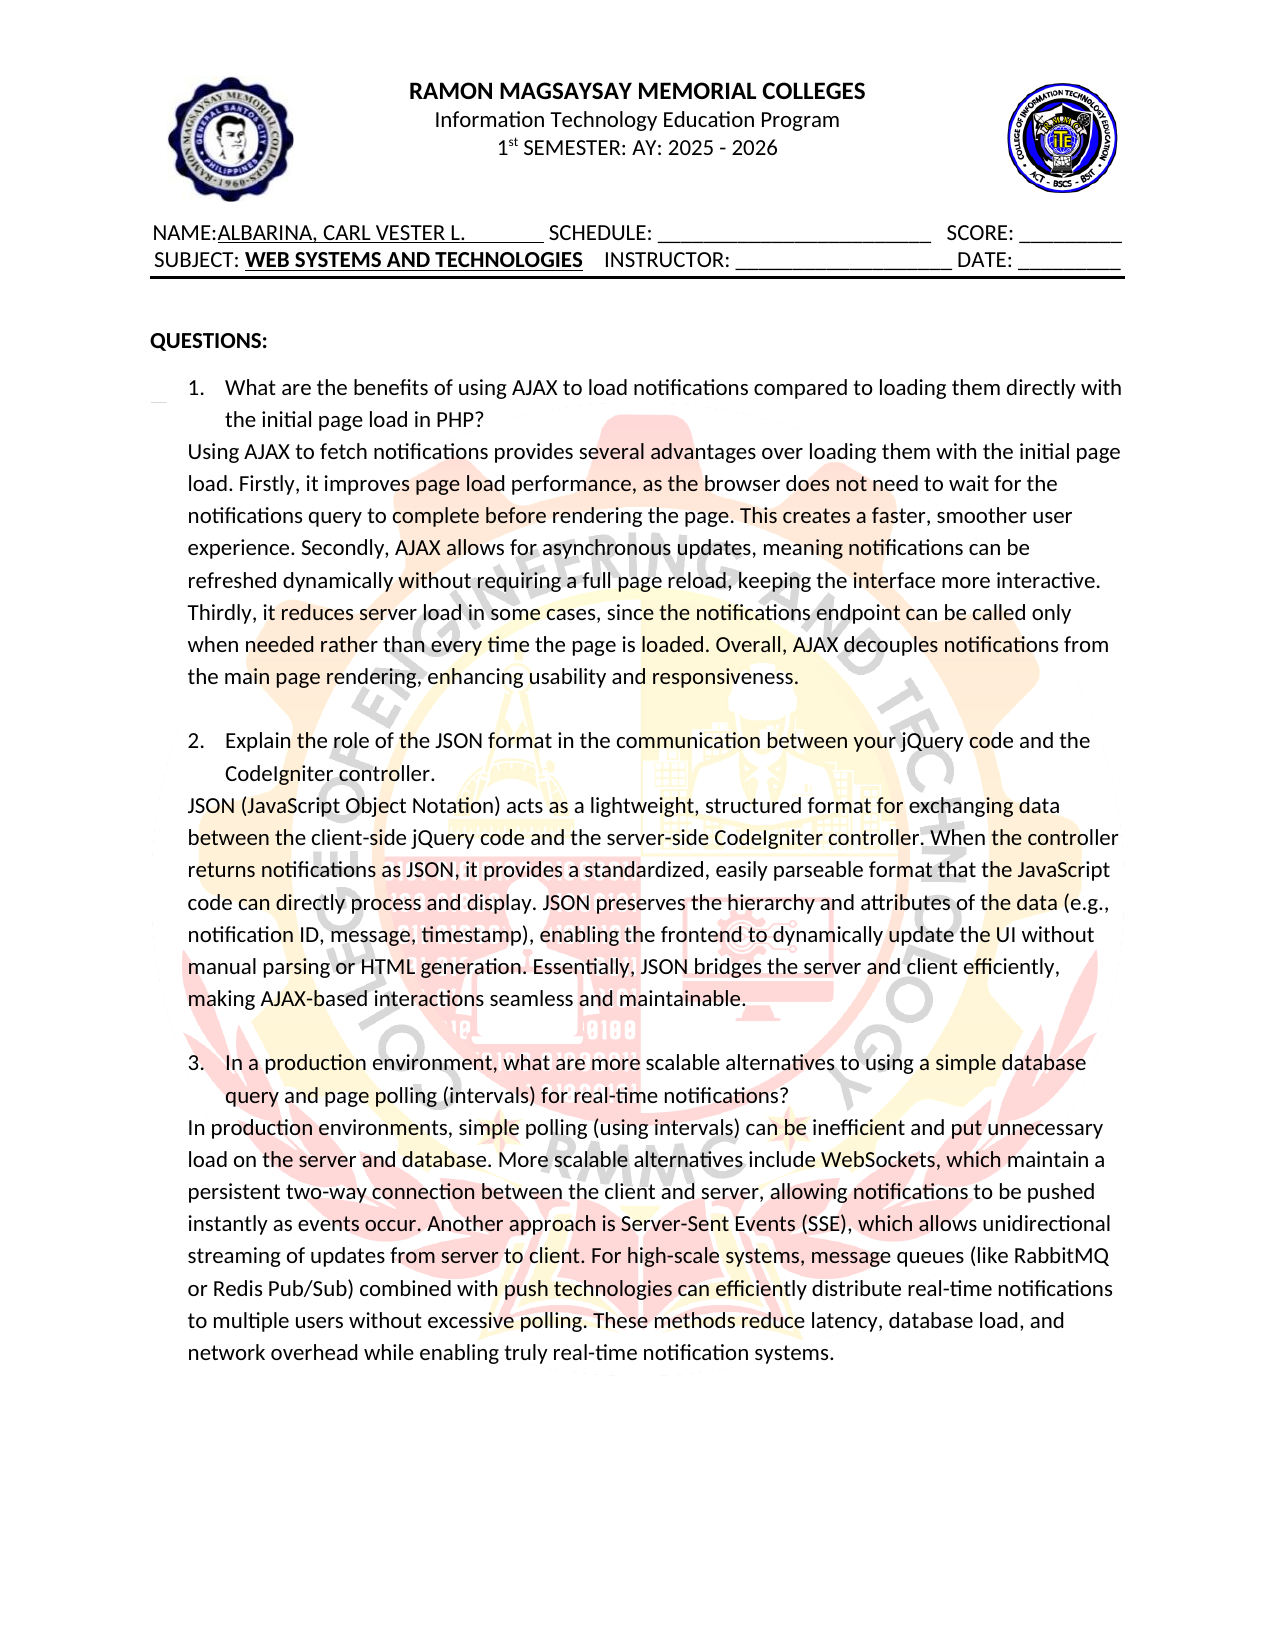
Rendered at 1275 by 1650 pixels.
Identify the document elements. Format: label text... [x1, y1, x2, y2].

list In production environments, simple polling (using intervals) can be inefficient and put unnecessary load on the server and database. More scalable alternatives include WebSockets, which maintain a persistent two-way connection between the client and server, allowing notifications to be pushed instantly as events occur. Another approach is Server-Sent Events (SSE), which allows unidirectional streaming of updates from server to client. For high-scale systems, message queues (like RabbitMQ or Redis Pub/Sub) combined with push technologies can efficiently distribute real-time notifications to multiple users without excessive polling. These methods reduce latency, database load, and network overhead while enabling truly real-time notification systems. [187, 1113, 1125, 1366]
text QUESTIONS: [150, 326, 1125, 354]
list In a production environment, what are more scalable alternatives to using a simple database query and page polling (intervals) for real-time notifications? [187, 1048, 1125, 1109]
list Using AJAX to fetch notifications provides several advantages over loading them with the initial page load. Firstly, it improves page load performance, as the browser does not need to wait for the notifications query to complete before rendering the page. This creates a faster, smoother user experience. Secondly, AJAX allows for asynchronous updates, meaning notifications can be refreshed dynamically without requiring a full page reload, keeping the interface more interactive. Thirdly, it reduces server load in some cases, since the notifications endpoint can be called only when needed rather than every time the page is loaded. Overall, AJAX decouples notifications from the main page rendering, enhancing usability and responsiveness. [187, 437, 1125, 690]
list Explain the role of the JSON format in the communication between your jQuery code and the CodeIgniter controller. [187, 727, 1125, 787]
picture [167, 76, 294, 202]
list JSON (JavaScript Object Notation) acts as a lightweight, structured format for exchanging data between the client-side jQuery code and the server-side CodeIgniter controller. When the controller returns notifications as JSON, it provides a standardized, easily parseable format that the JavaScript code can directly process and display. JSON preserves the hierarchy and attributes of the data (e.g., notification ID, message, timestamp), enabling the frontend to dynamically update the UI without manual parsing or HTML generation. Essentially, JSON bridges the server and client efficiently, making AJAX-based interactions seamless and maintainable. [187, 791, 1125, 1012]
picture [1000, 76, 1125, 202]
list What are the benefits of using AJAX to load notifications compared to loading them directly with the initial page load in PHP? [187, 373, 1125, 433]
